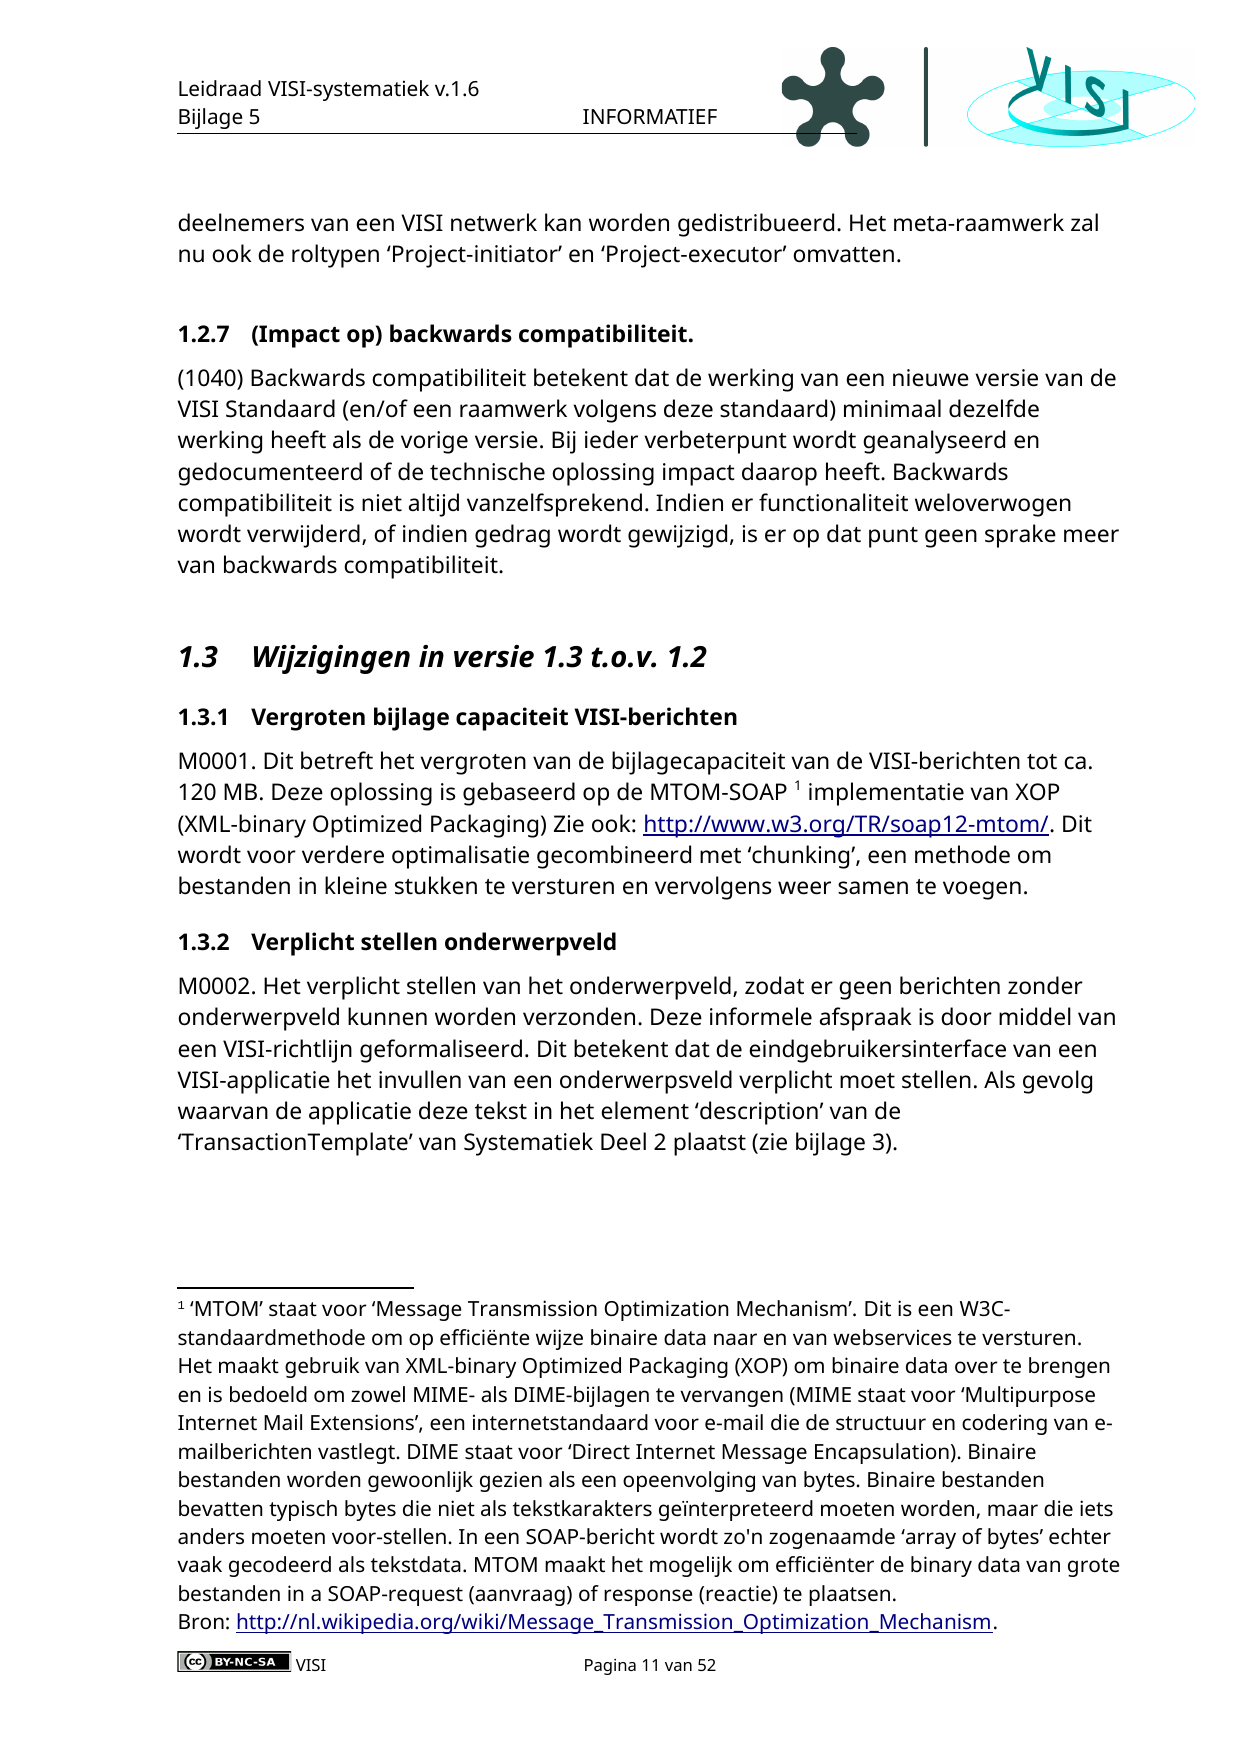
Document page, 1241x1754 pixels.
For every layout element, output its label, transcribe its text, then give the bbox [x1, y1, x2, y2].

subtitle 1. Wijzigingen in versie 1.3 t.o.v. 1.2 [177, 637, 1122, 676]
text M0002. Het verplicht stellen van het onderwerpveld, zodat er geen berichten zonder onderwerpveld kunnen worden verzonden. Deze informele afspraak is door middel van een VISI-richtlijn geformaliseerd. Dit betekent dat de eindgebruikersinterface van een VISI-applicatie het invullen van een onderwerpsveld verplicht moet stellen. Als gevolg waarvan de applicatie deze tekst in het element ‘description’ van de ‘TransactionTemplate’ van Systematiek Deel 2 plaatst (zie bijlage 3). [177, 970, 1122, 1158]
subtitle 1..7 (Impact op) backwards compatibiliteit. [177, 318, 1122, 349]
text (1040) Backwards compatibiliteit betekent dat de werking van een nieuwe versie van de VISI Standaard (en/of een raamwerk volgens deze standaard) minimaal dezelfde werking heeft als de vorige versie. Bij ieder verbeterpunt wordt geanalyseerd en gedocumenteerd of de technische oplossing impact daarop heeft. Backwards compatibiliteit is niet altijd vanzelfsprekend. Indien er functionaliteit weloverwogen wordt verwijderd, of indien gedrag wordt gewijzigd, is er op dat punt geen sprake meer van backwards compatibiliteit. [177, 362, 1122, 580]
subtitle 1..2 Verplicht stellen onderwerpveld [177, 926, 1122, 958]
picture [177, 1651, 292, 1672]
picture [781, 47, 1196, 147]
text M0001. Dit betreft het vergroten van de bijlagecapaciteit van de VISI-berichten tot ca. 120 MB. Deze oplossing is gebaseerd op de MTOM-SOAP implementatie van XOP (XML-binary Optimized Packaging) Zie ook: http://www.w3.org/TR/soap12-mtom/. Dit wordt voor verdere optimalisatie gecombineerd met ‘chunking’, een methode om bestanden in kleine stukken te versturen en vervolgens weer samen te voegen. [177, 745, 1122, 901]
subtitle 1..1 Vergroten bijlage capaciteit VISI-berichten [177, 701, 1122, 733]
